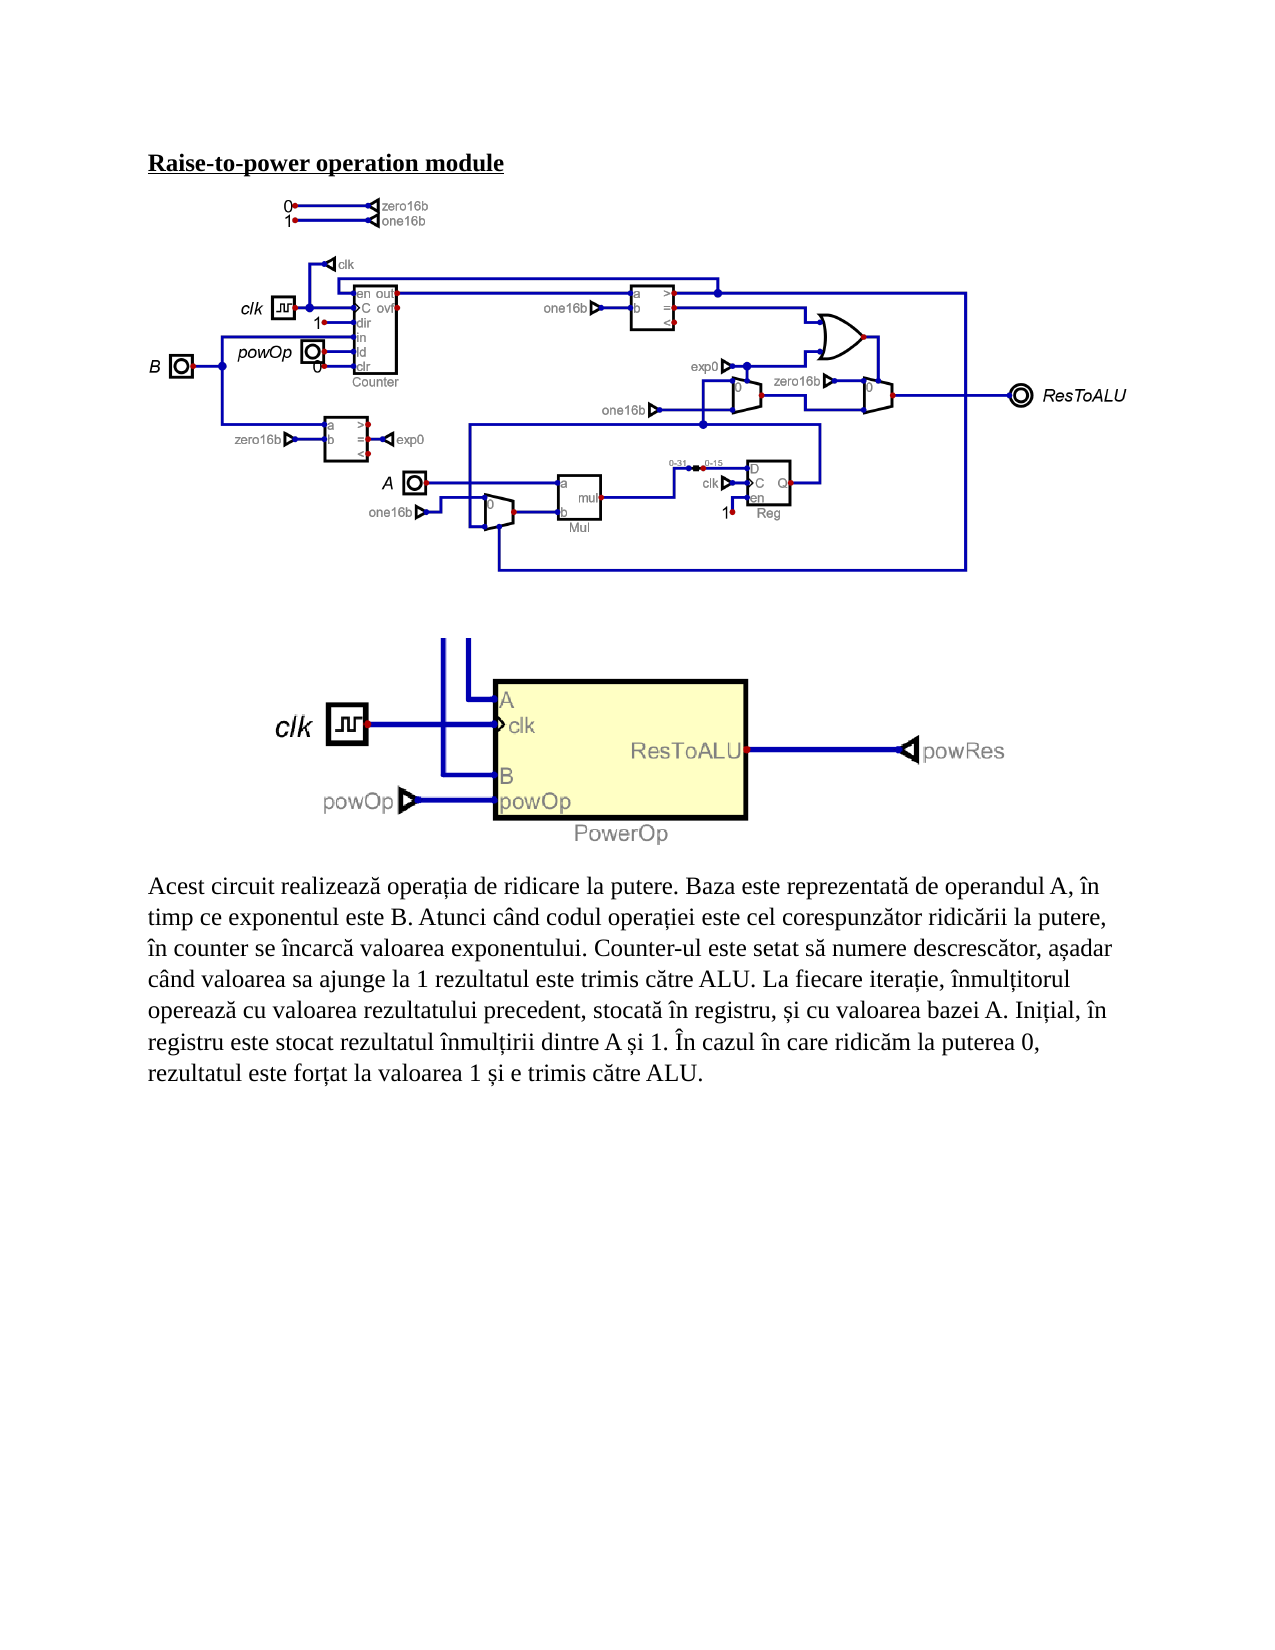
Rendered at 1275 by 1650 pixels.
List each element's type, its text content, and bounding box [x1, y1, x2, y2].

picture [147, 195, 1128, 572]
text Acest circuit realizează operația de ridicare la putere. Baza este reprezentată de operandul A, în timp ce exponentul este B. Atunci când codul operației este cel corespunzător ridicării la putere, în counter se încarcă valoarea exponentului. Counter-ul este setat să numere descrescător, așadar când valoarea sa ajunge la 1 rezultatul este trimis către ALU. La fiecare iterație, înmulțitorul operează cu valoarea rezultatului precedent, stocată în registru, și cu valoarea bazei A. Inițial, în registru este stocat rezultatul înmulțirii dintre A și 1. În cazul în care ridicăm la puterea 0, rezultatul este forțat la valoarea 1 și e trimis către ALU. [148, 871, 1127, 1086]
picture [267, 638, 1008, 853]
text Raise-to-power operation module [148, 148, 1127, 176]
